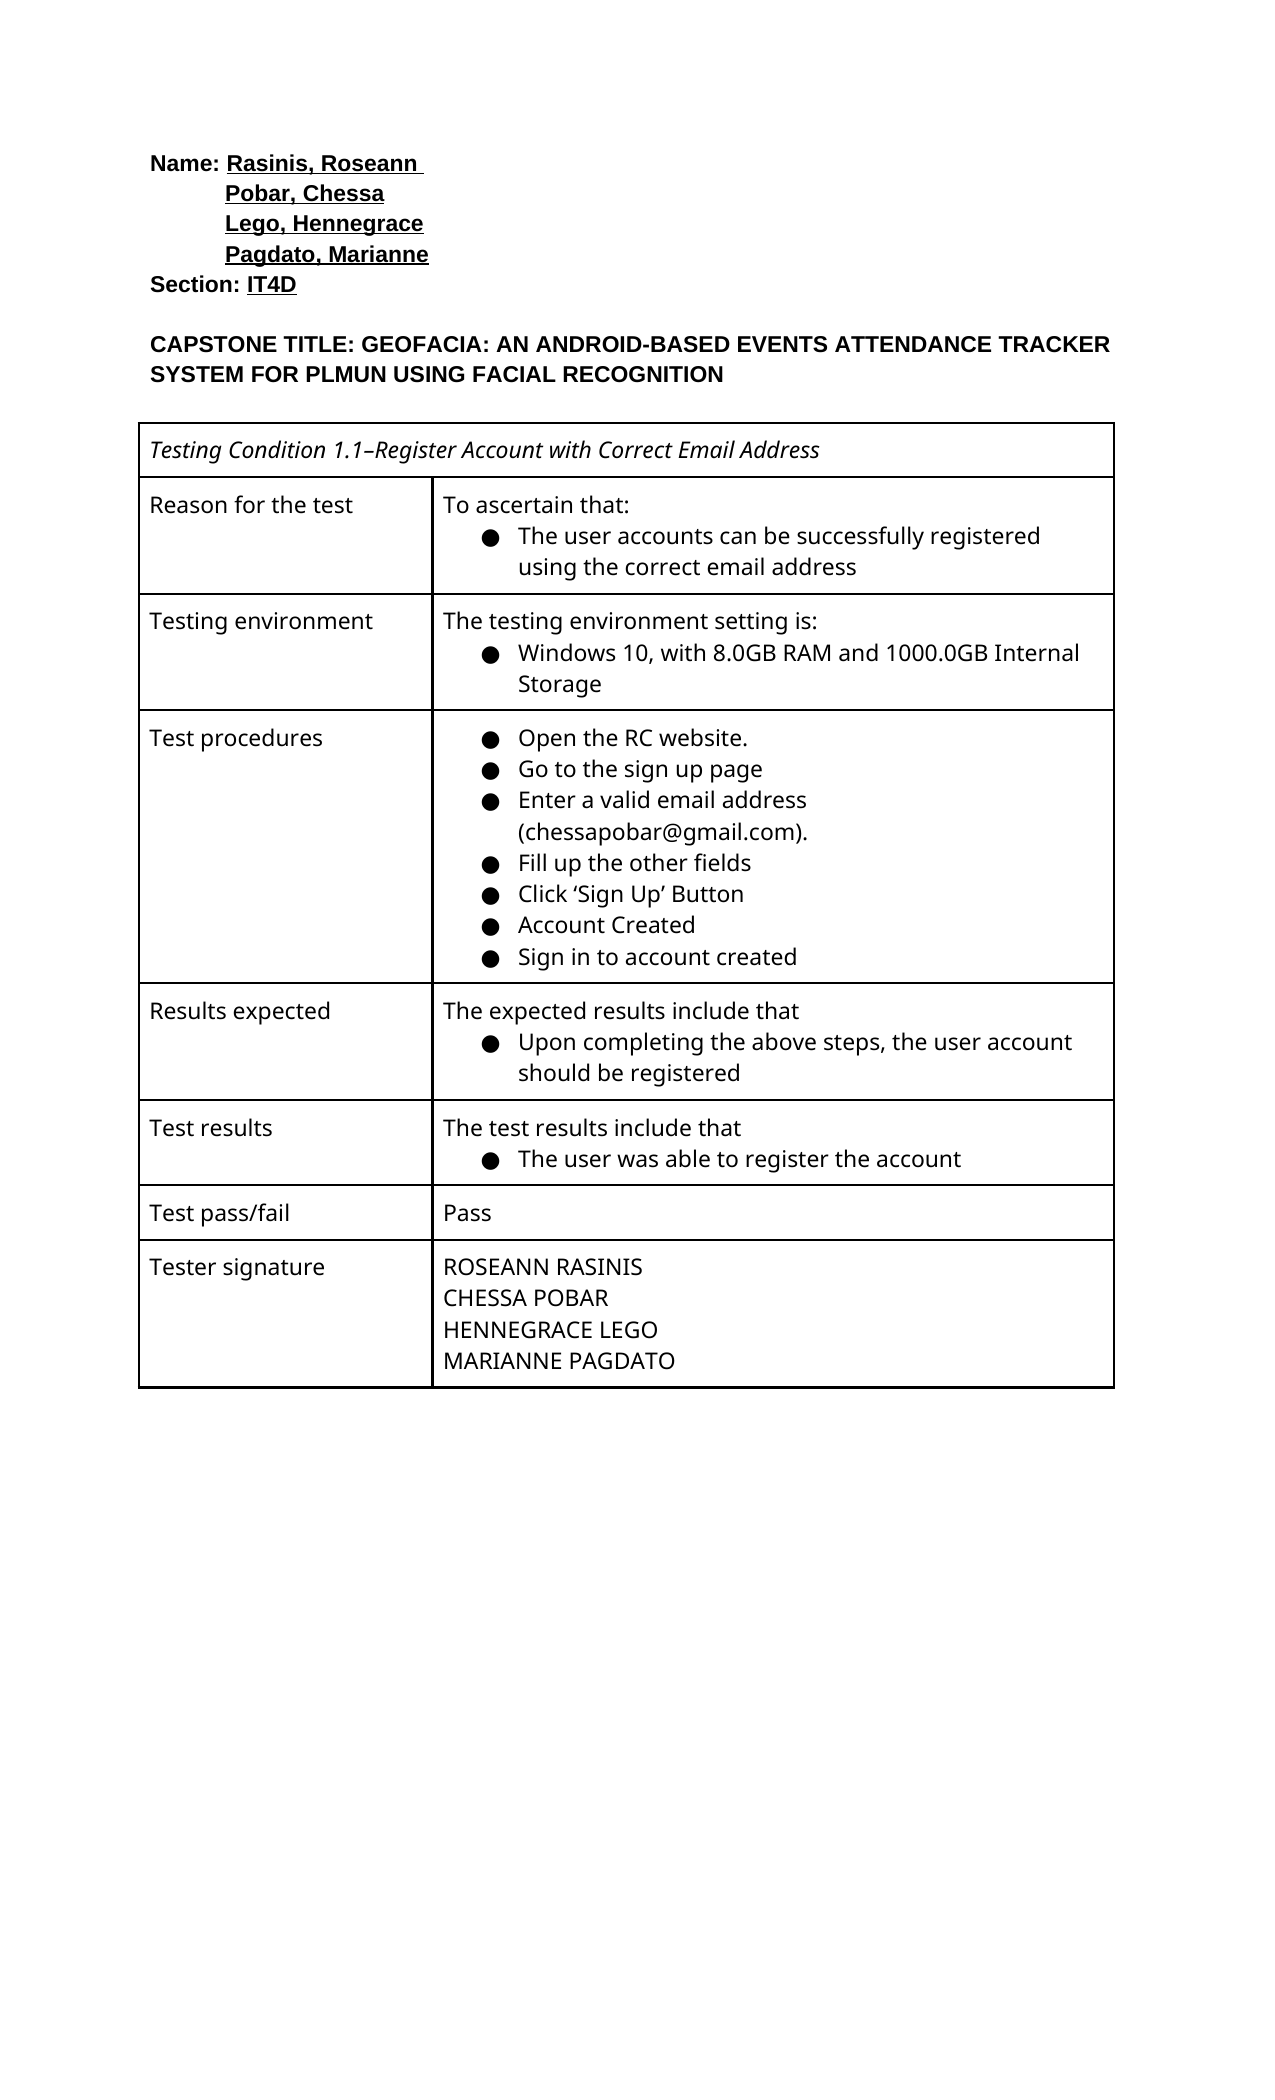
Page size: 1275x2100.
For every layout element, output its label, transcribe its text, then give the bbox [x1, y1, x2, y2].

text Lego, Hennegrace [150, 210, 1125, 237]
table_cell Test results [140, 1101, 431, 1184]
text Pobar, Chessa [150, 180, 1125, 207]
table_cell Reason for the test [140, 478, 431, 593]
table_header Testing Condition 1.1–Register Account with Correct Email Address [140, 424, 1113, 476]
table_cell Open the RC website. Go to the sign up page Enter a valid email address (chessapobar@gmail.com). Fill up the other fields Click ‘Sign Up’ Button Account Created Sign in to account created [434, 711, 1113, 982]
table_cell Testing environment [140, 595, 431, 709]
table_cell The expected results include that Upon completing the above steps, the user account should be registered [434, 984, 1113, 1099]
table_cell ROSEANN RASINIS CHESSA POBAR HENNEGRACE LEGO MARIANNE PAGDATO [434, 1241, 1113, 1386]
table_cell Pass [434, 1186, 1113, 1238]
table_cell Results expected [140, 984, 431, 1099]
text Pagdato, Marianne [150, 241, 1125, 267]
table_cell Test pass/fail [140, 1186, 431, 1238]
table_cell Tester signature [140, 1241, 431, 1386]
table_cell To ascertain that: The user accounts can be successfully registered using the correct email address [434, 478, 1113, 593]
text Name: Rasinis, Roseann [150, 150, 1125, 176]
table_cell The test results include that The user was able to register the account [434, 1101, 1113, 1184]
text CAPSTONE TITLE: GEOFACIA: AN ANDROID-BASED EVENTS ATTENDANCE TRACKER SYSTEM FOR PLMUN USING FACIAL RECOGNITION [150, 331, 1125, 388]
table_cell The testing environment setting is: Windows 10, with 8.0GB RAM and 1000.0GB Internal Storage [434, 595, 1113, 709]
table_cell Test procedures [140, 711, 431, 982]
text Section: IT4D [150, 271, 1125, 297]
